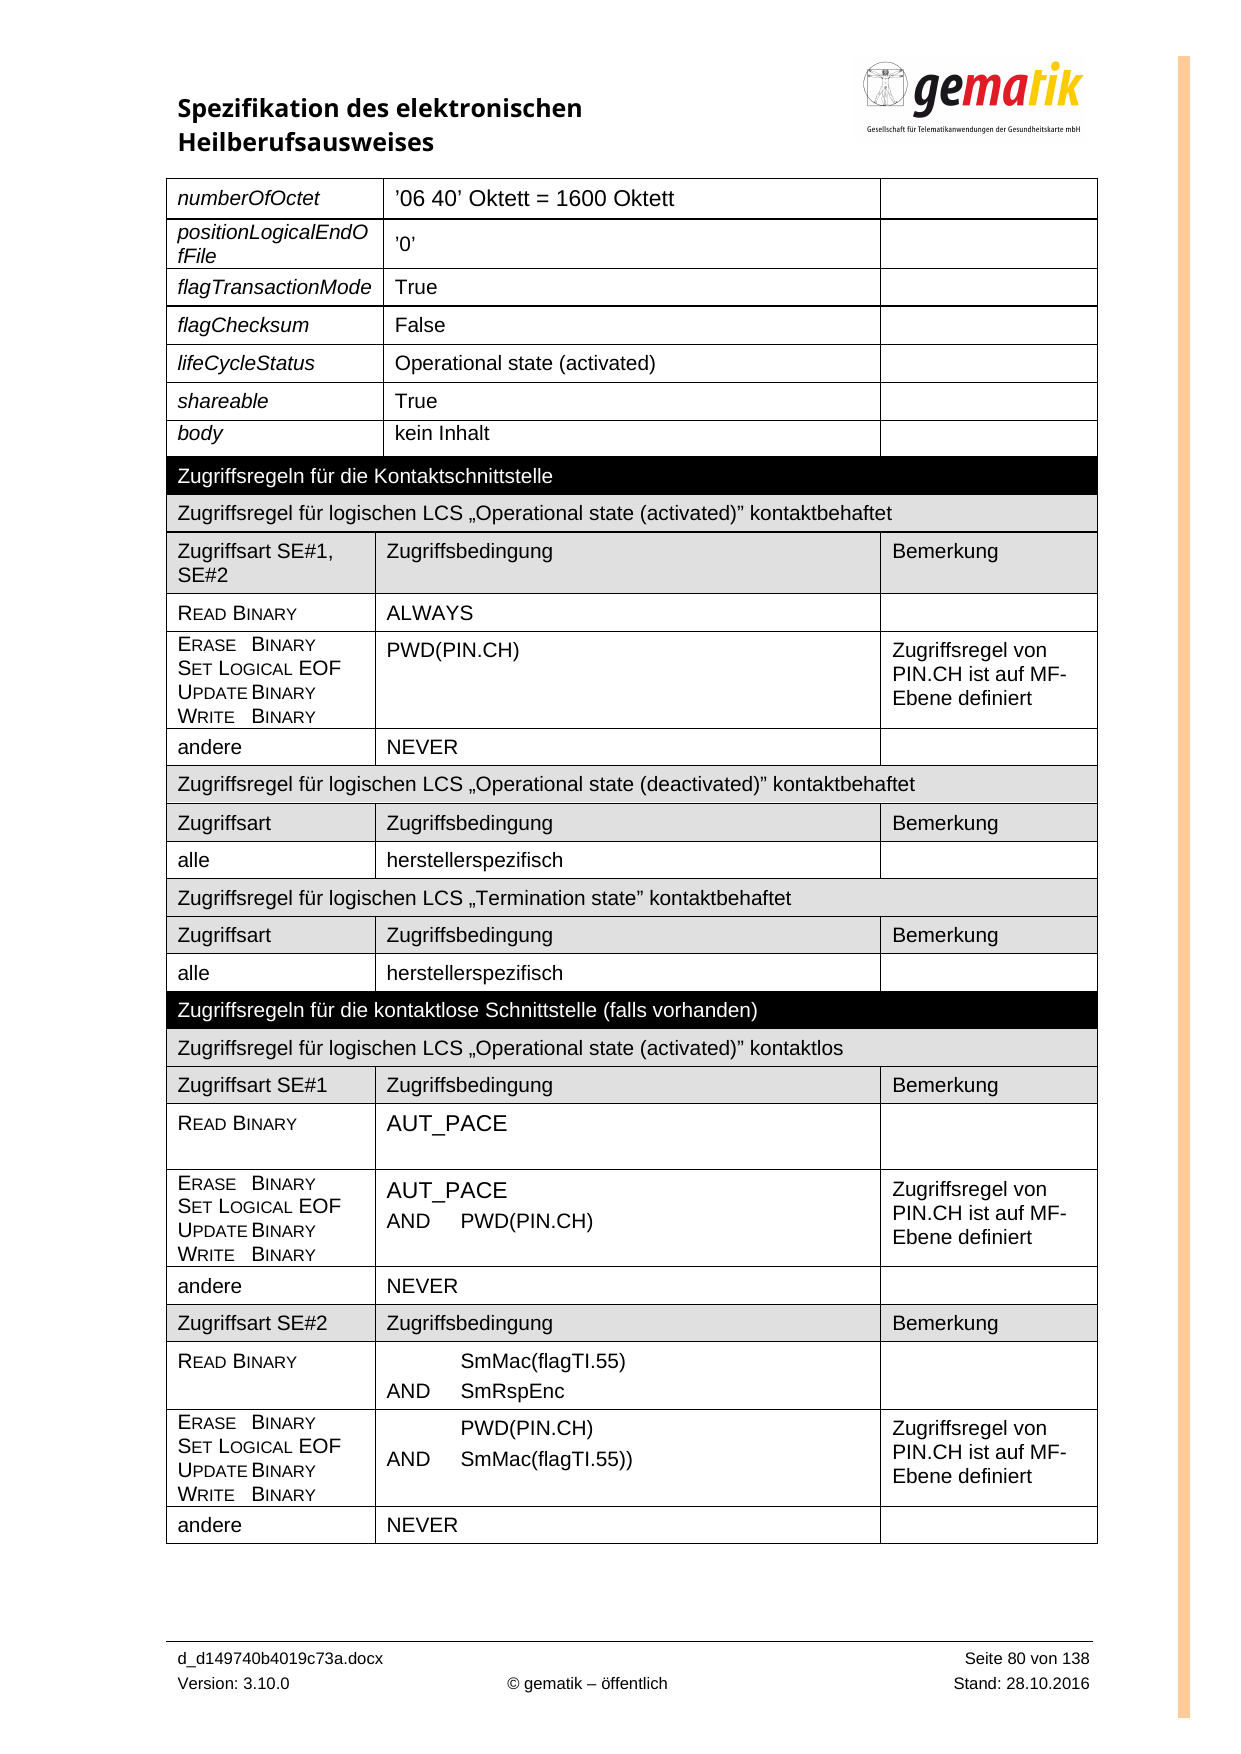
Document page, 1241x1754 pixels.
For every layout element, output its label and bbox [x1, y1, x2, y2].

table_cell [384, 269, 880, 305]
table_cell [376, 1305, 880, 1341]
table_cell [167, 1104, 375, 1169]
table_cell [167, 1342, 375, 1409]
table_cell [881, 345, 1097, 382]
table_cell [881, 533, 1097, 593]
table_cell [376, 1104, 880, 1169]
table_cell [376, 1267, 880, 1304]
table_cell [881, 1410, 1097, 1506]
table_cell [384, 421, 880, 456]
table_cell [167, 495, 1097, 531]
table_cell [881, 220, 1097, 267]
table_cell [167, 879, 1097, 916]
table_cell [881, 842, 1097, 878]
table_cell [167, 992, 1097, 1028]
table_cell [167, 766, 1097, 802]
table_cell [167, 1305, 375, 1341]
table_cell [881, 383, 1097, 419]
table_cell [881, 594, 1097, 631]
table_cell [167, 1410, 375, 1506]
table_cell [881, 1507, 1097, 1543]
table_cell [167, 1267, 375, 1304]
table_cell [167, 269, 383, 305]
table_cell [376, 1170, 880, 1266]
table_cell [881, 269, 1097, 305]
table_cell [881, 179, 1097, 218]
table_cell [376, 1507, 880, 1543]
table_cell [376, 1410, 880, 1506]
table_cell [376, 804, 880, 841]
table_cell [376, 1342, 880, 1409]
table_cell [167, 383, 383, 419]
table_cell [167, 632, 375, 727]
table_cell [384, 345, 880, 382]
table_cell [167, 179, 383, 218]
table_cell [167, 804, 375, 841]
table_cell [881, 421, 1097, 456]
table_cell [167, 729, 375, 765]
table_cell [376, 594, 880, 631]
picture [854, 56, 1086, 143]
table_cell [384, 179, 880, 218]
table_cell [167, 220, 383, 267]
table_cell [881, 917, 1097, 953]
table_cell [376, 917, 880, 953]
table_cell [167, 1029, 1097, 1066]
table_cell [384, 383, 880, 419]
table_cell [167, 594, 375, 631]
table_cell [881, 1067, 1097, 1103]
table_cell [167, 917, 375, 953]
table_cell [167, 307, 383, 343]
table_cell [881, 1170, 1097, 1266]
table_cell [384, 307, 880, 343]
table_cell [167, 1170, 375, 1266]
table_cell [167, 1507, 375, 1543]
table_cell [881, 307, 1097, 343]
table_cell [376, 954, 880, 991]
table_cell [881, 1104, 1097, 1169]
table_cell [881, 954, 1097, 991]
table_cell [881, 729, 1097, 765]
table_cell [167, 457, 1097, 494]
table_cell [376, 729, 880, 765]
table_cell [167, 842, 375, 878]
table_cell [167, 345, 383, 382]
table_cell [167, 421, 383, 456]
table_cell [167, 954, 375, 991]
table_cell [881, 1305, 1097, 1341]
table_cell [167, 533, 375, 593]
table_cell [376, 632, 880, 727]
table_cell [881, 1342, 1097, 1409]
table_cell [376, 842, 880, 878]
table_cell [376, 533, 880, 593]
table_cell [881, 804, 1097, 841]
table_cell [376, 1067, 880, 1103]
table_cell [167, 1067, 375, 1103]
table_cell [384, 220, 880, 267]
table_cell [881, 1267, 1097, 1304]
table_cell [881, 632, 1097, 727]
